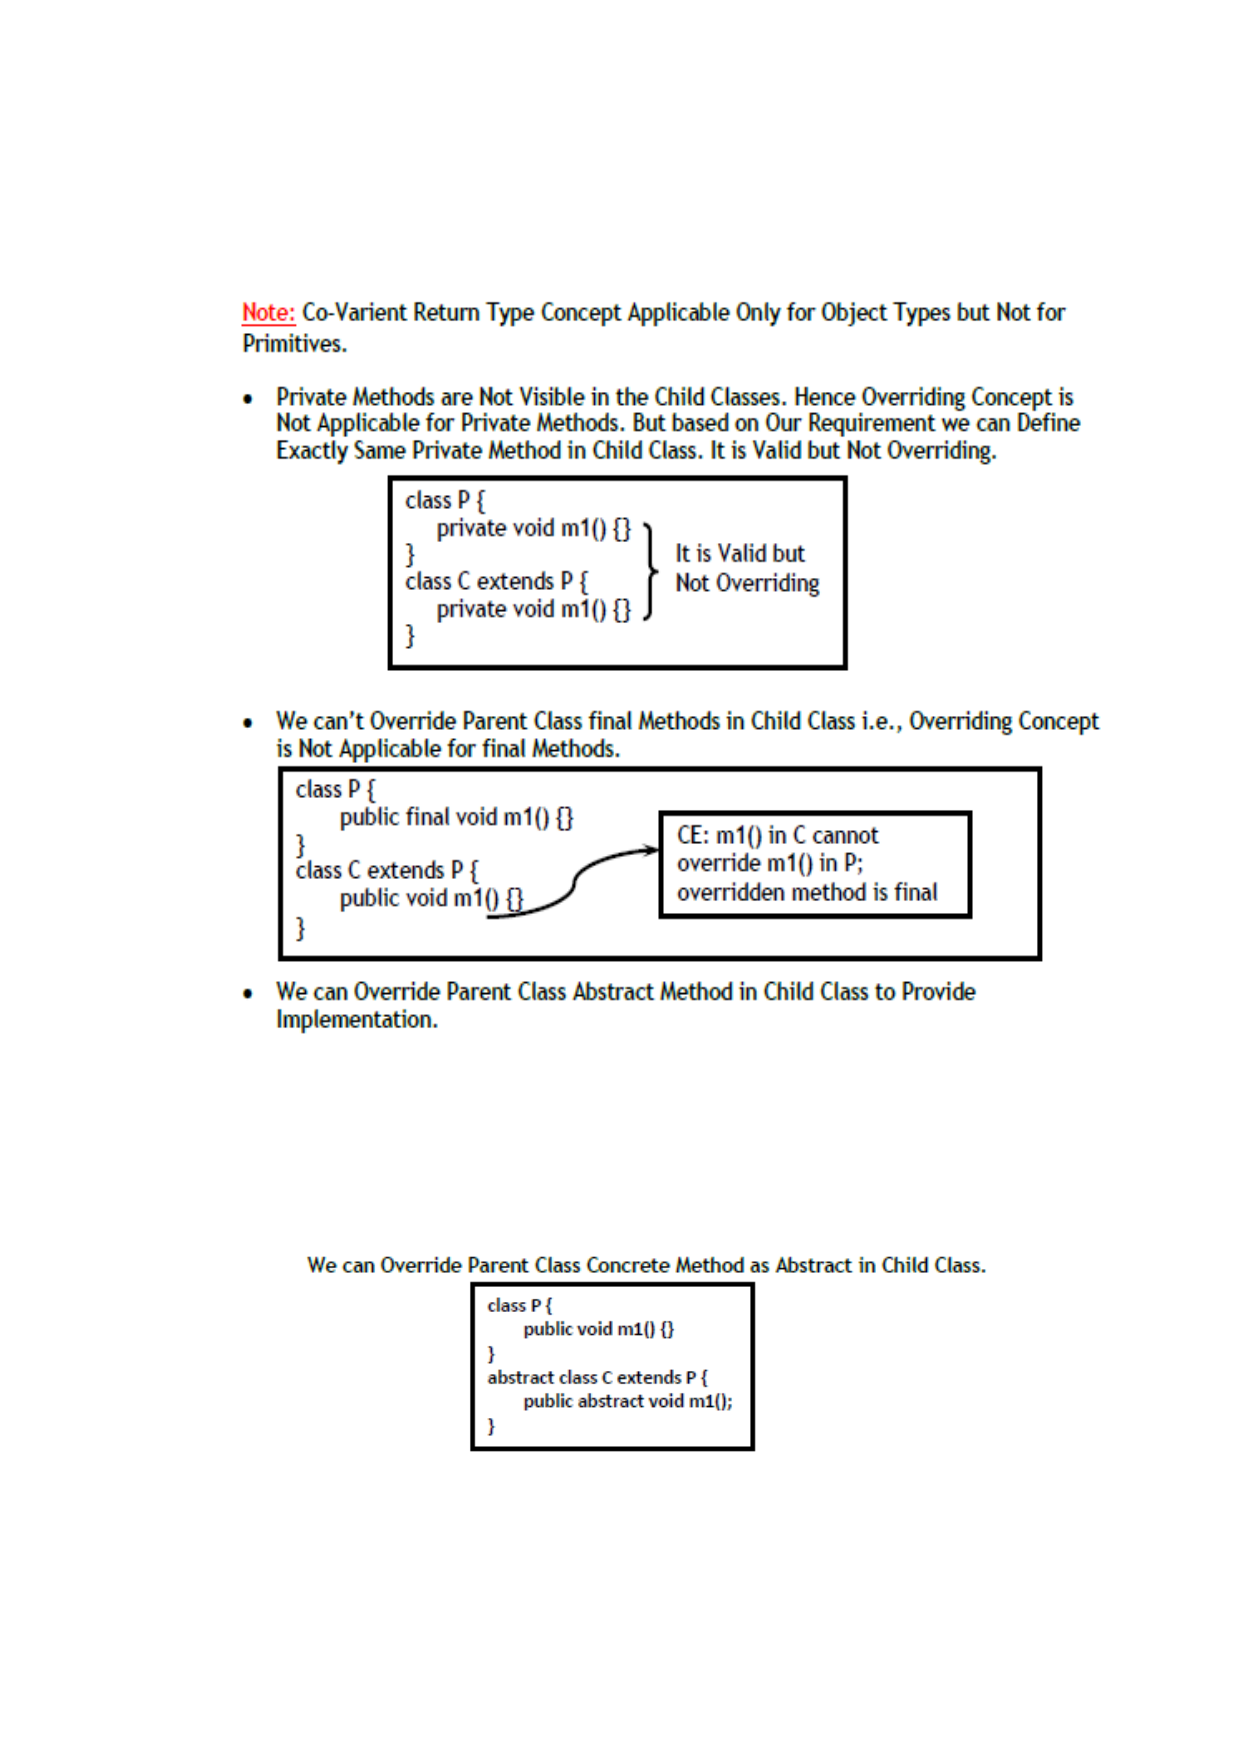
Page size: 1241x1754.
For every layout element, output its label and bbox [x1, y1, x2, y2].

picture [253, 1254, 987, 1475]
picture [187, 265, 1138, 1052]
